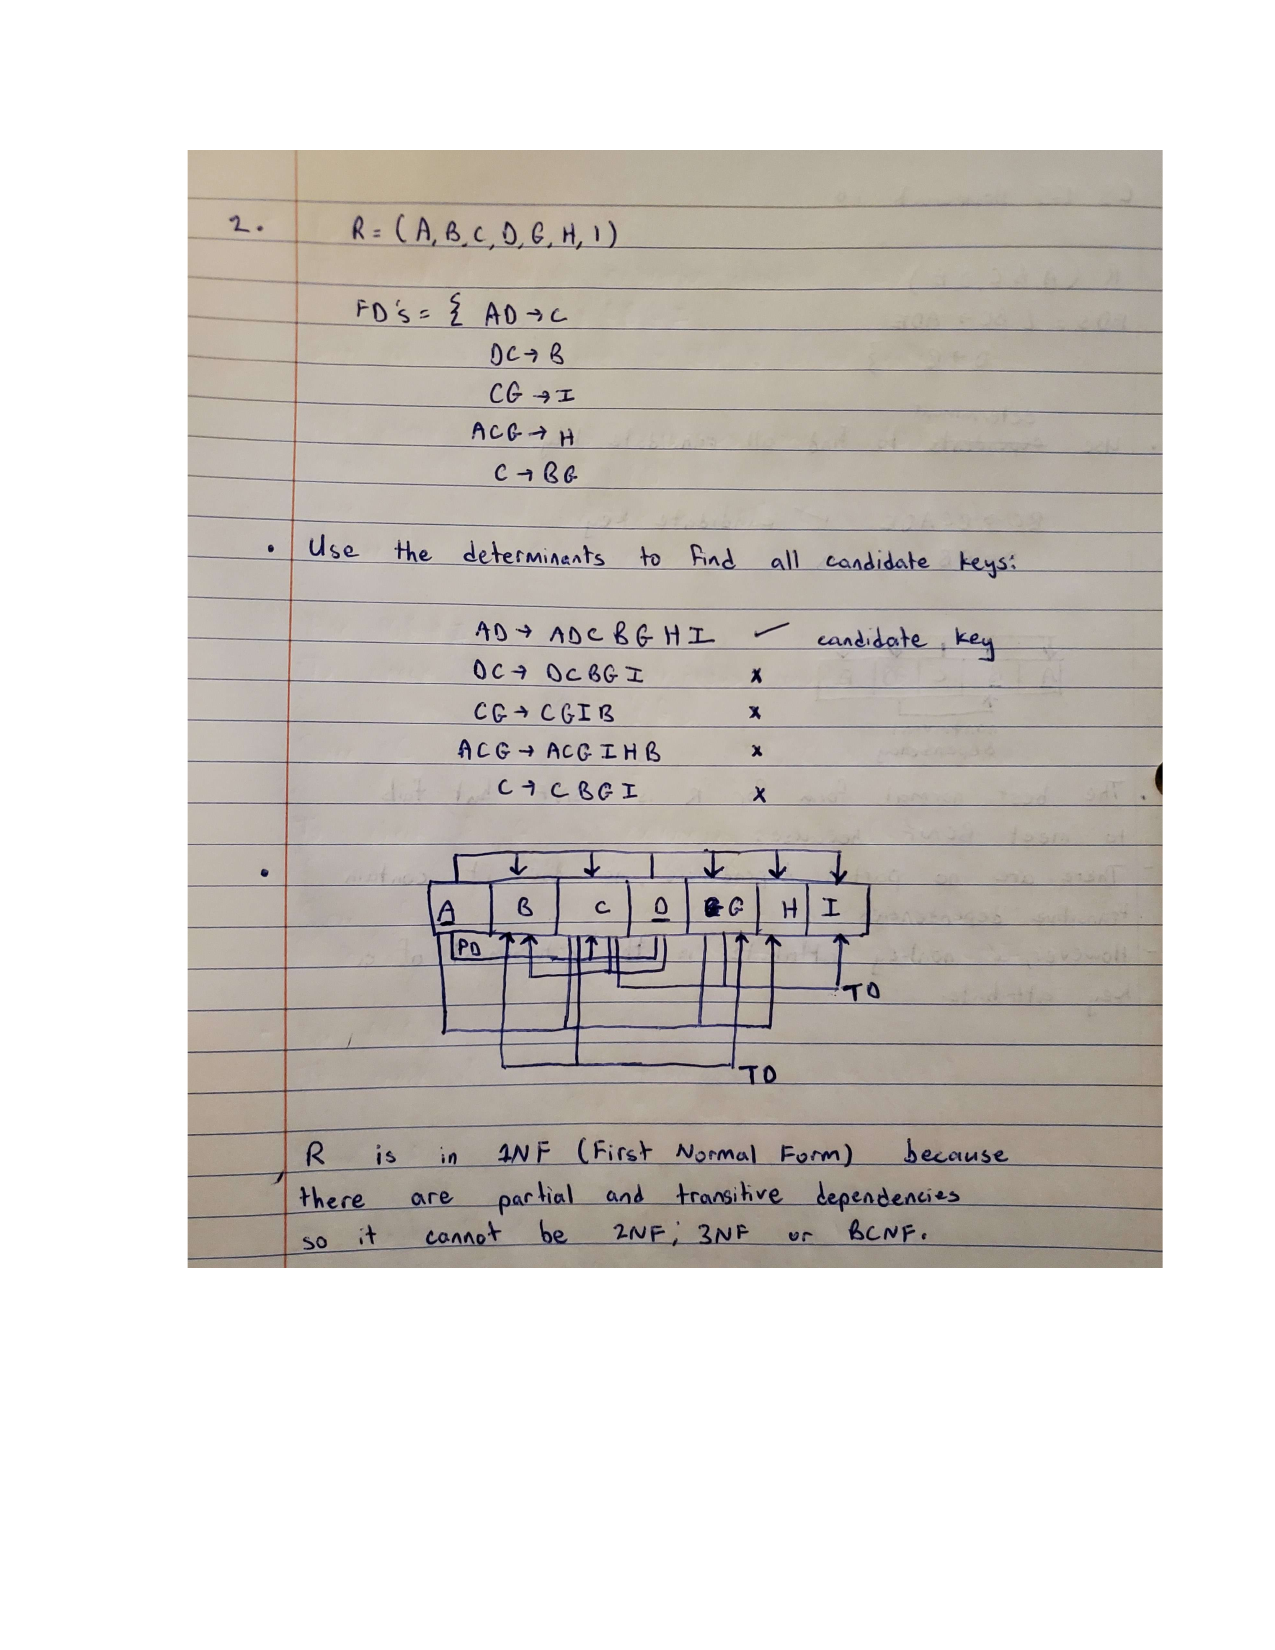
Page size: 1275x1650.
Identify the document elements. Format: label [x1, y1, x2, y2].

picture [187, 150, 1163, 1268]
